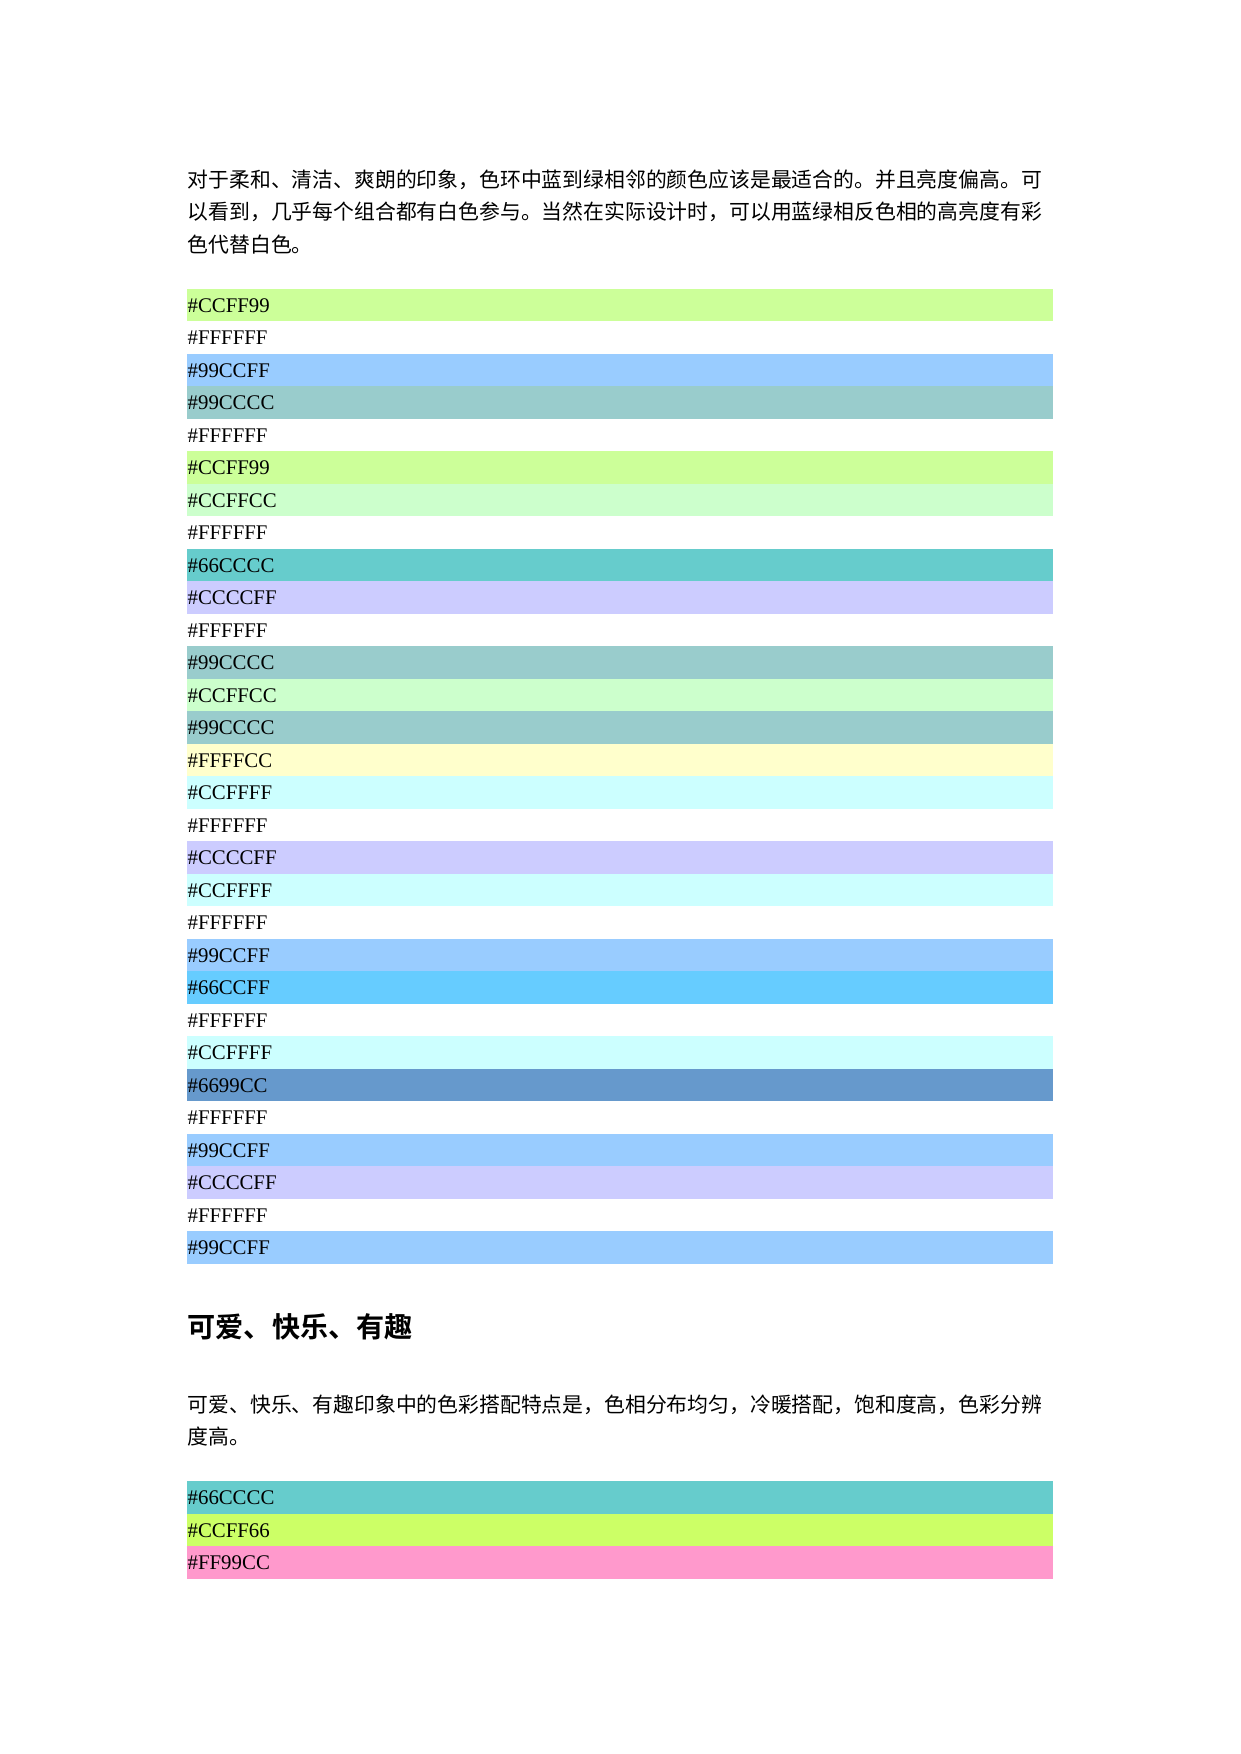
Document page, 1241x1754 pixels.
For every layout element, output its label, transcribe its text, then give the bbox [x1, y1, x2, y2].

text #99CCCC [187, 646, 1053, 679]
text #99CCCC [187, 386, 1053, 419]
text #99CCFF [187, 354, 1053, 386]
text #CCFFFF [187, 1036, 1053, 1069]
text #CCFF99 [187, 289, 1053, 321]
text #FFFFFF [187, 419, 1053, 451]
text #99CCFF [187, 939, 1053, 971]
text #FFFFFF [187, 906, 1053, 939]
text #99CCFF [187, 1134, 1053, 1166]
text #FFFFFF [187, 1199, 1053, 1231]
text #CCFFFF [187, 874, 1053, 906]
text #FFFFFF [187, 809, 1053, 841]
text #66CCFF [187, 971, 1053, 1004]
text #FFFFFF [187, 516, 1053, 549]
text #FFFFFF [187, 321, 1053, 354]
text 可爱、快乐、有趣印象中的色彩搭配特点是，色相分布均匀，冷暖搭配，饱和度高，色彩分辨度高。 [187, 1387, 1053, 1452]
text #CCCCFF [187, 1166, 1053, 1199]
text #CCFFFF [187, 776, 1053, 809]
text 可爱、快乐、有趣 [187, 1293, 1053, 1358]
text #CCCCFF [187, 581, 1053, 614]
text #CCFF66 [187, 1514, 1053, 1546]
text #99CCCC [187, 711, 1053, 744]
text #CCFFCC [187, 484, 1053, 516]
text #FFFFFF [187, 1004, 1053, 1036]
text #66CCCC [187, 549, 1053, 581]
text #6699CC [187, 1069, 1053, 1101]
text #66CCCC [187, 1481, 1053, 1514]
text #FF99CC [187, 1546, 1053, 1579]
text 对于柔和、清洁、爽朗的印象，色环中蓝到绿相邻的颜色应该是最适合的。并且亮度偏高。可以看到，几乎每个组合都有白色参与。当然在实际设计时，可以用蓝绿相反色相的高亮度有彩色代替白色。 [187, 162, 1053, 259]
text #CCCCFF [187, 841, 1053, 874]
text #FFFFCC [187, 744, 1053, 776]
text #CCFFCC [187, 679, 1053, 711]
text #CCFF99 [187, 451, 1053, 484]
text #99CCFF [187, 1231, 1053, 1264]
text #FFFFFF [187, 614, 1053, 646]
text #FFFFFF [187, 1101, 1053, 1134]
